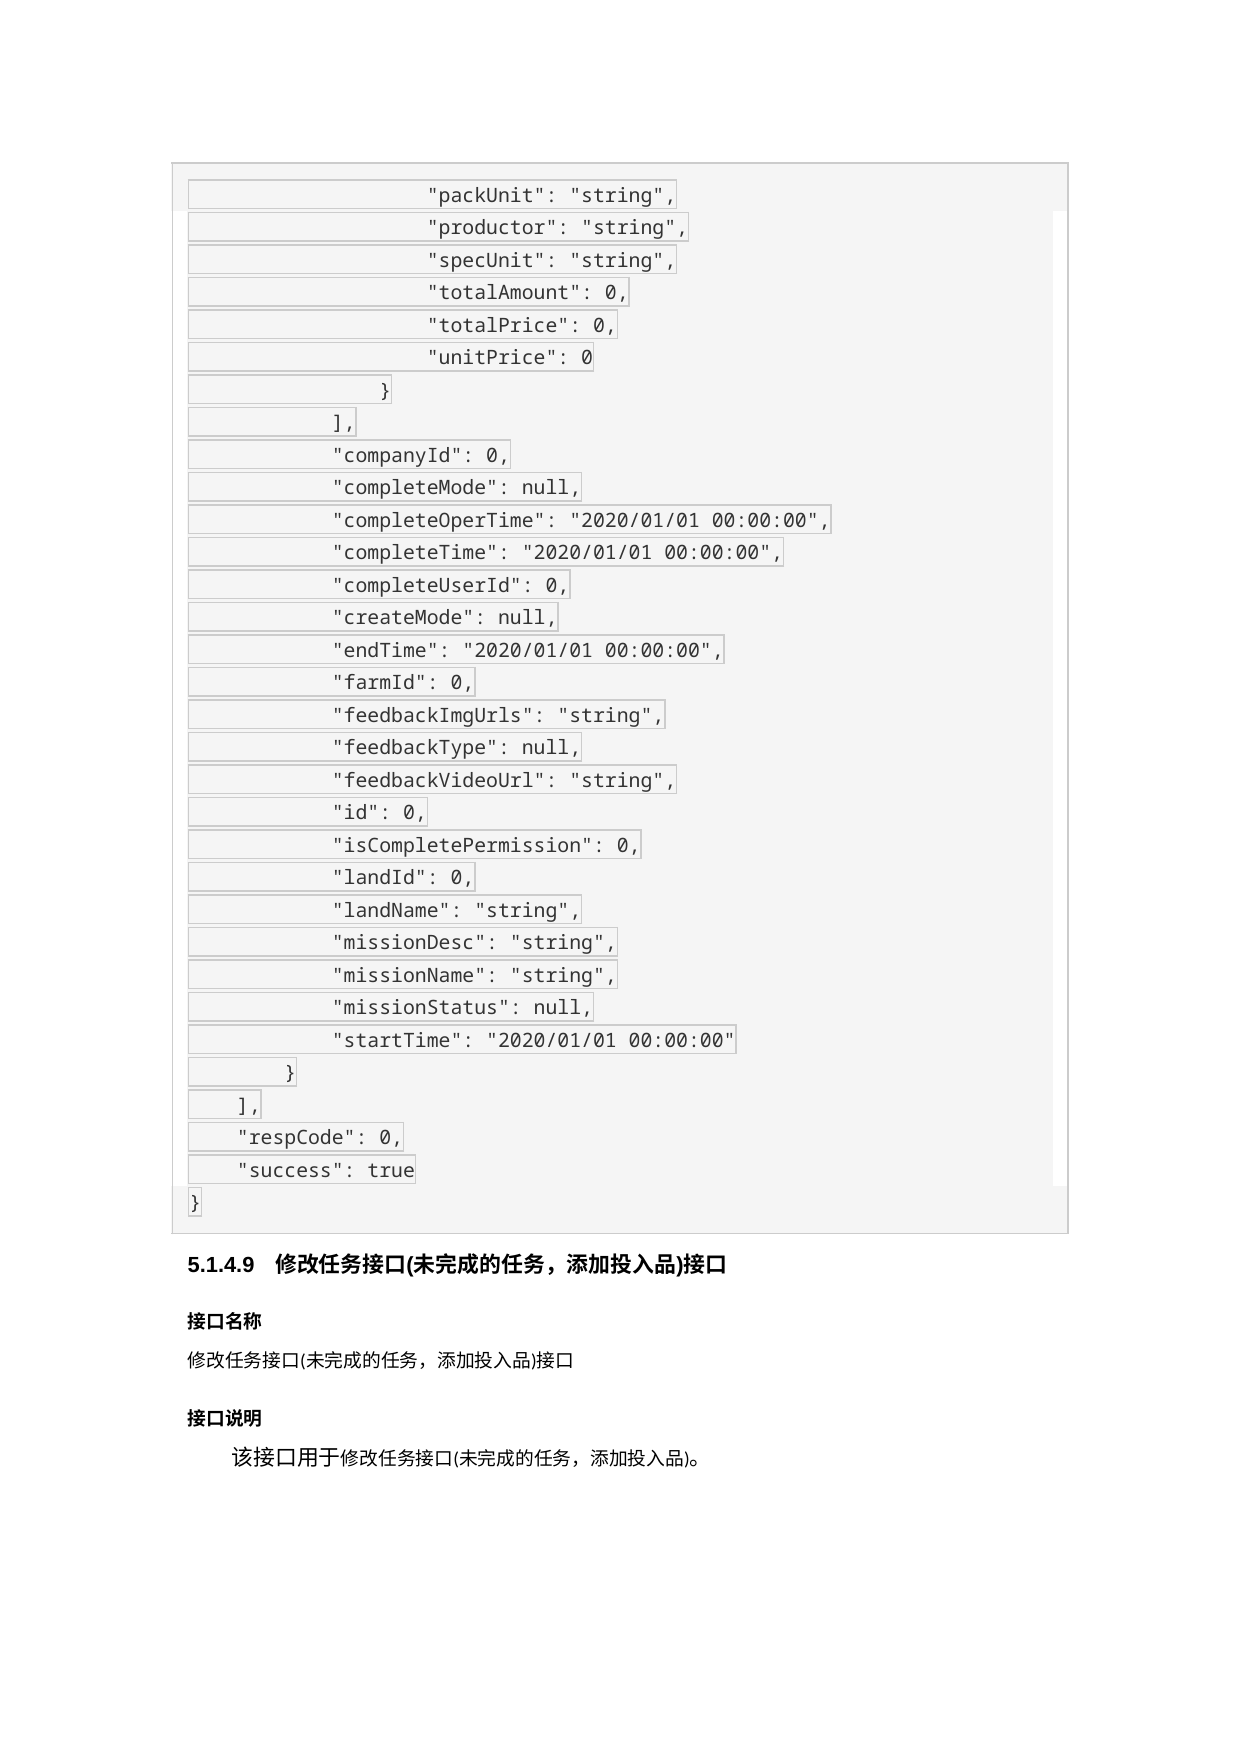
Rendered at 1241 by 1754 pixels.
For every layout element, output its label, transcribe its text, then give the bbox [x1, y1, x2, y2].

text "completeMode": null, [187, 471, 1053, 503]
text ], [187, 406, 1053, 438]
text "landId": 0, [187, 861, 1053, 893]
text "feedbackVideoUrl": "string", [187, 763, 1053, 796]
text "farmId": 0, [187, 666, 1053, 698]
text "unitPrice": 0 [187, 341, 1053, 373]
text 修改任务接口(未完成的任务，添加投入品)接口 [187, 1343, 1053, 1376]
text ], [187, 1088, 1053, 1121]
text } [187, 373, 1053, 406]
text "id": 0, [187, 796, 1053, 828]
subtitle 接口名称 [187, 1304, 1053, 1337]
text "createMode": null, [187, 601, 1053, 633]
text "specUnit": "string", [187, 243, 1053, 276]
text "isCompletePermission": 0, [187, 828, 1053, 861]
text "completeUserId": 0, [187, 568, 1053, 601]
text "respCode": 0, [187, 1121, 1053, 1153]
text "totalPrice": 0, [187, 308, 1053, 341]
text "totalAmount": 0, [187, 276, 1053, 308]
text "feedbackImgUrls": "string", [187, 698, 1053, 731]
text "landName": "string", [187, 893, 1053, 926]
text "productor": "string", [187, 211, 1053, 243]
text 该接口用于修改任务接口(未完成的任务，添加投入品)。 [187, 1439, 1053, 1472]
subtitle 修改任务接口(未完成的任务，添加投入品)接口 [187, 1247, 1053, 1279]
text "completeOperTime": "2020/01/01 00:00:00", [187, 503, 1053, 536]
text "packUnit": "string", [173, 164, 1067, 211]
text "success": true [187, 1153, 1053, 1169]
text "endTime": "2020/01/01 00:00:00", [187, 633, 1053, 666]
text "completeTime": "2020/01/01 00:00:00", [187, 536, 1053, 568]
text "missionName": "string", [187, 958, 1053, 991]
text "feedbackType": null, [187, 731, 1053, 763]
subtitle 接口说明 [187, 1401, 1053, 1433]
text "missionStatus": null, [187, 991, 1053, 1023]
text "missionDesc": "string", [187, 926, 1053, 958]
text } [173, 1169, 1067, 1233]
text "companyId": 0, [187, 438, 1053, 471]
text "startTime": "2020/01/01 00:00:00" [187, 1023, 1053, 1056]
text } [187, 1056, 1053, 1088]
